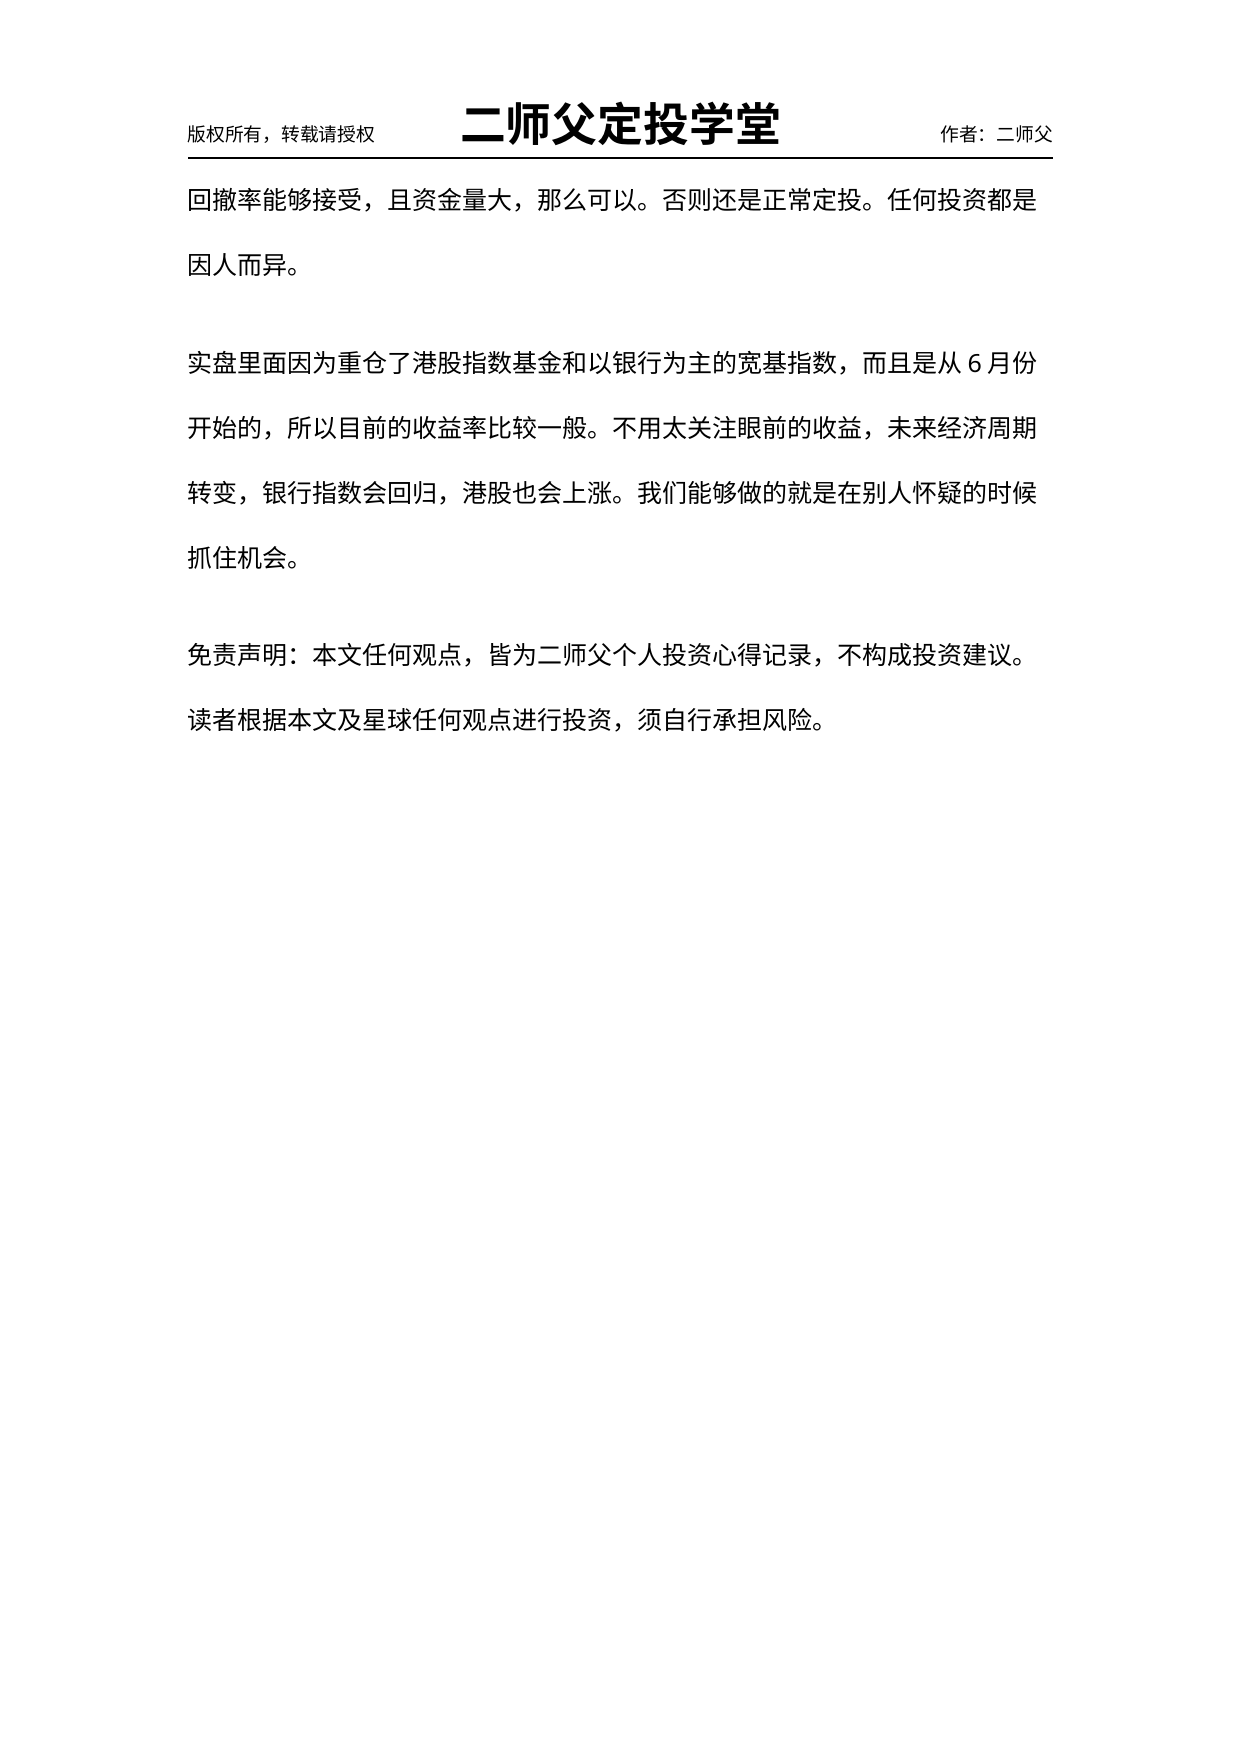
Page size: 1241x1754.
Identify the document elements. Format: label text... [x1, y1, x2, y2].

text 实盘里面因为重仓了港股指数基金和以银行为主的宽基指数，而且是从6月份开始的，所以目前的收益率比较一般。不用太关注眼前的收益，未来经济周期转变，银行指数会回归，港股也会上涨。我们能够做的就是在别人怀疑的时候抓住机会。 [187, 329, 1053, 589]
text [187, 166, 1053, 296]
text 免责声明：本文任何观点，皆为二师父个人投资心得记录，不构成投资建议。读者根据本文及星球任何观点进行投资，须自行承担风险。 [187, 621, 1053, 751]
